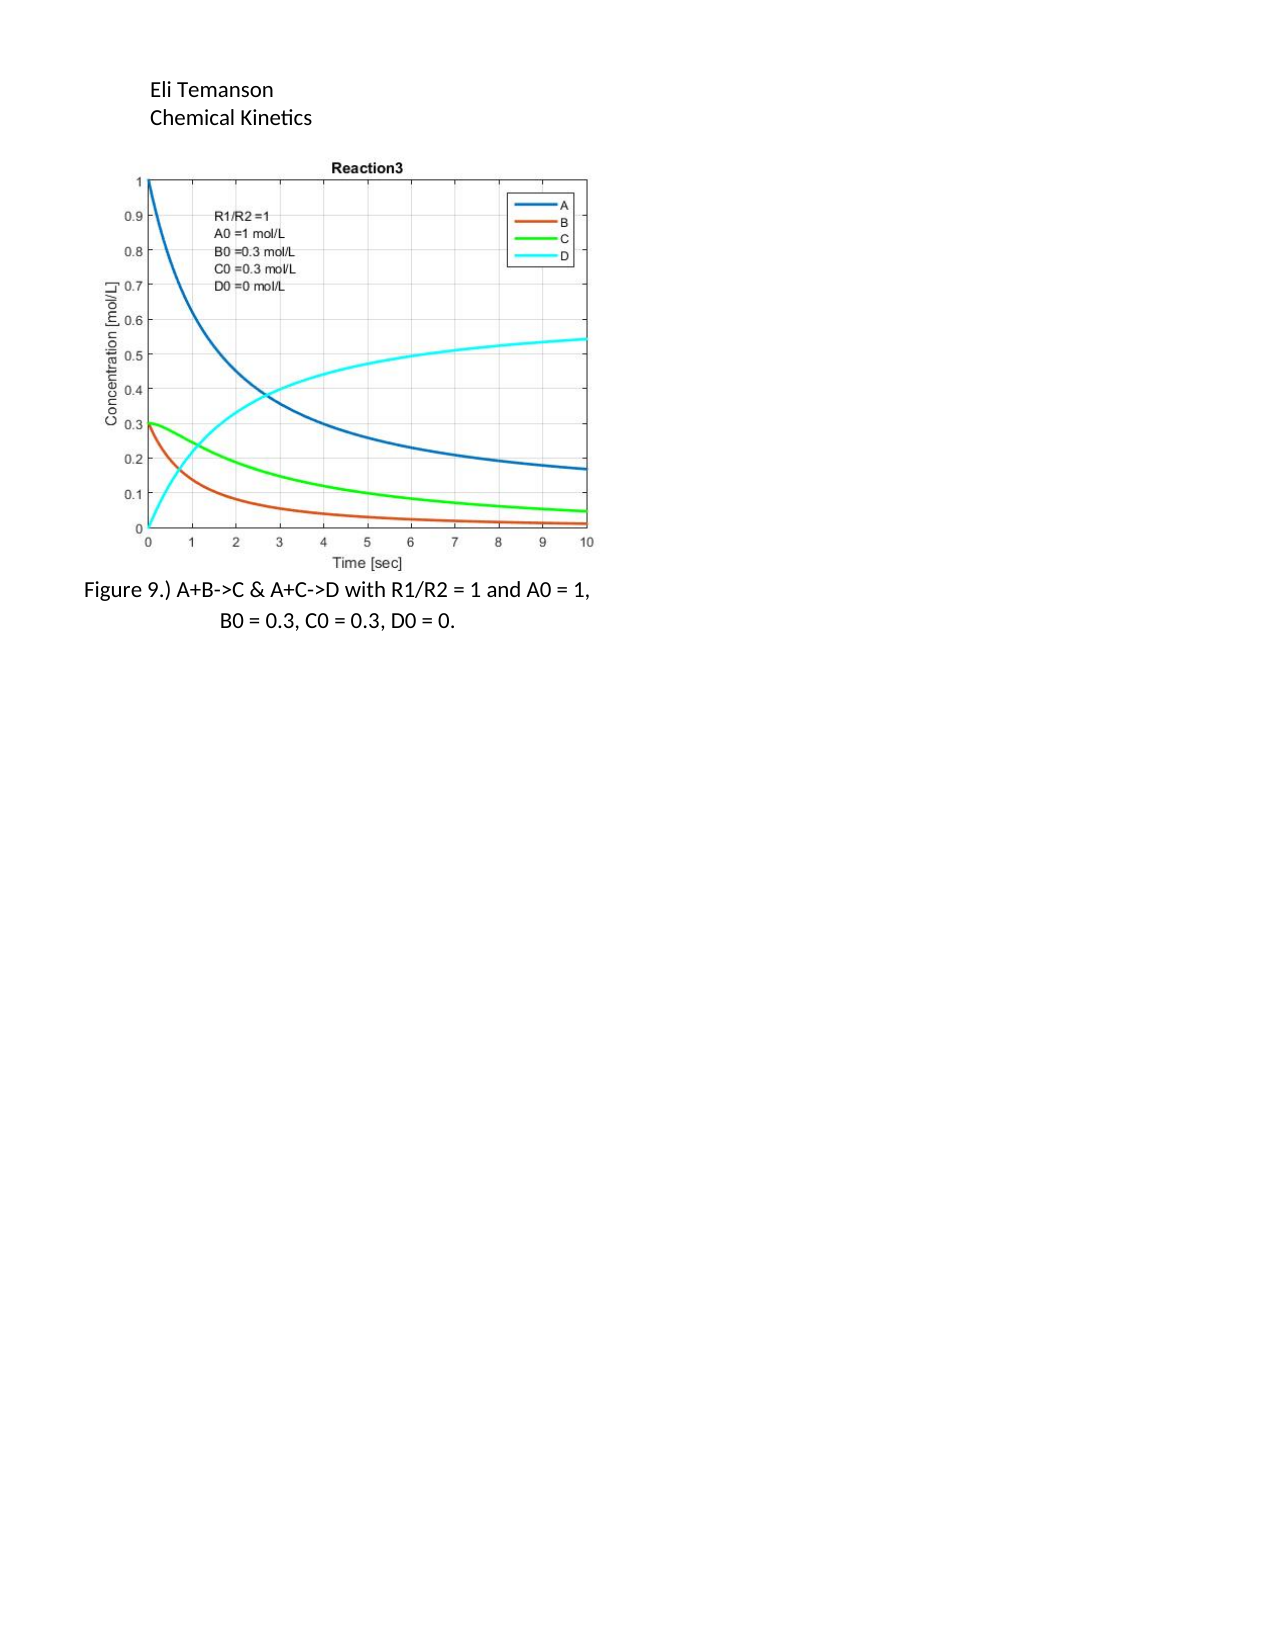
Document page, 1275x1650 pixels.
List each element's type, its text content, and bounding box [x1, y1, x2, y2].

picture [75, 150, 638, 574]
text Figure 9.) A+B->C & A+C->D with R1/R2 = 1 and A0 = 1, B0 = 0.3, C0 = 0.3, D0 = 0. [75, 574, 600, 634]
